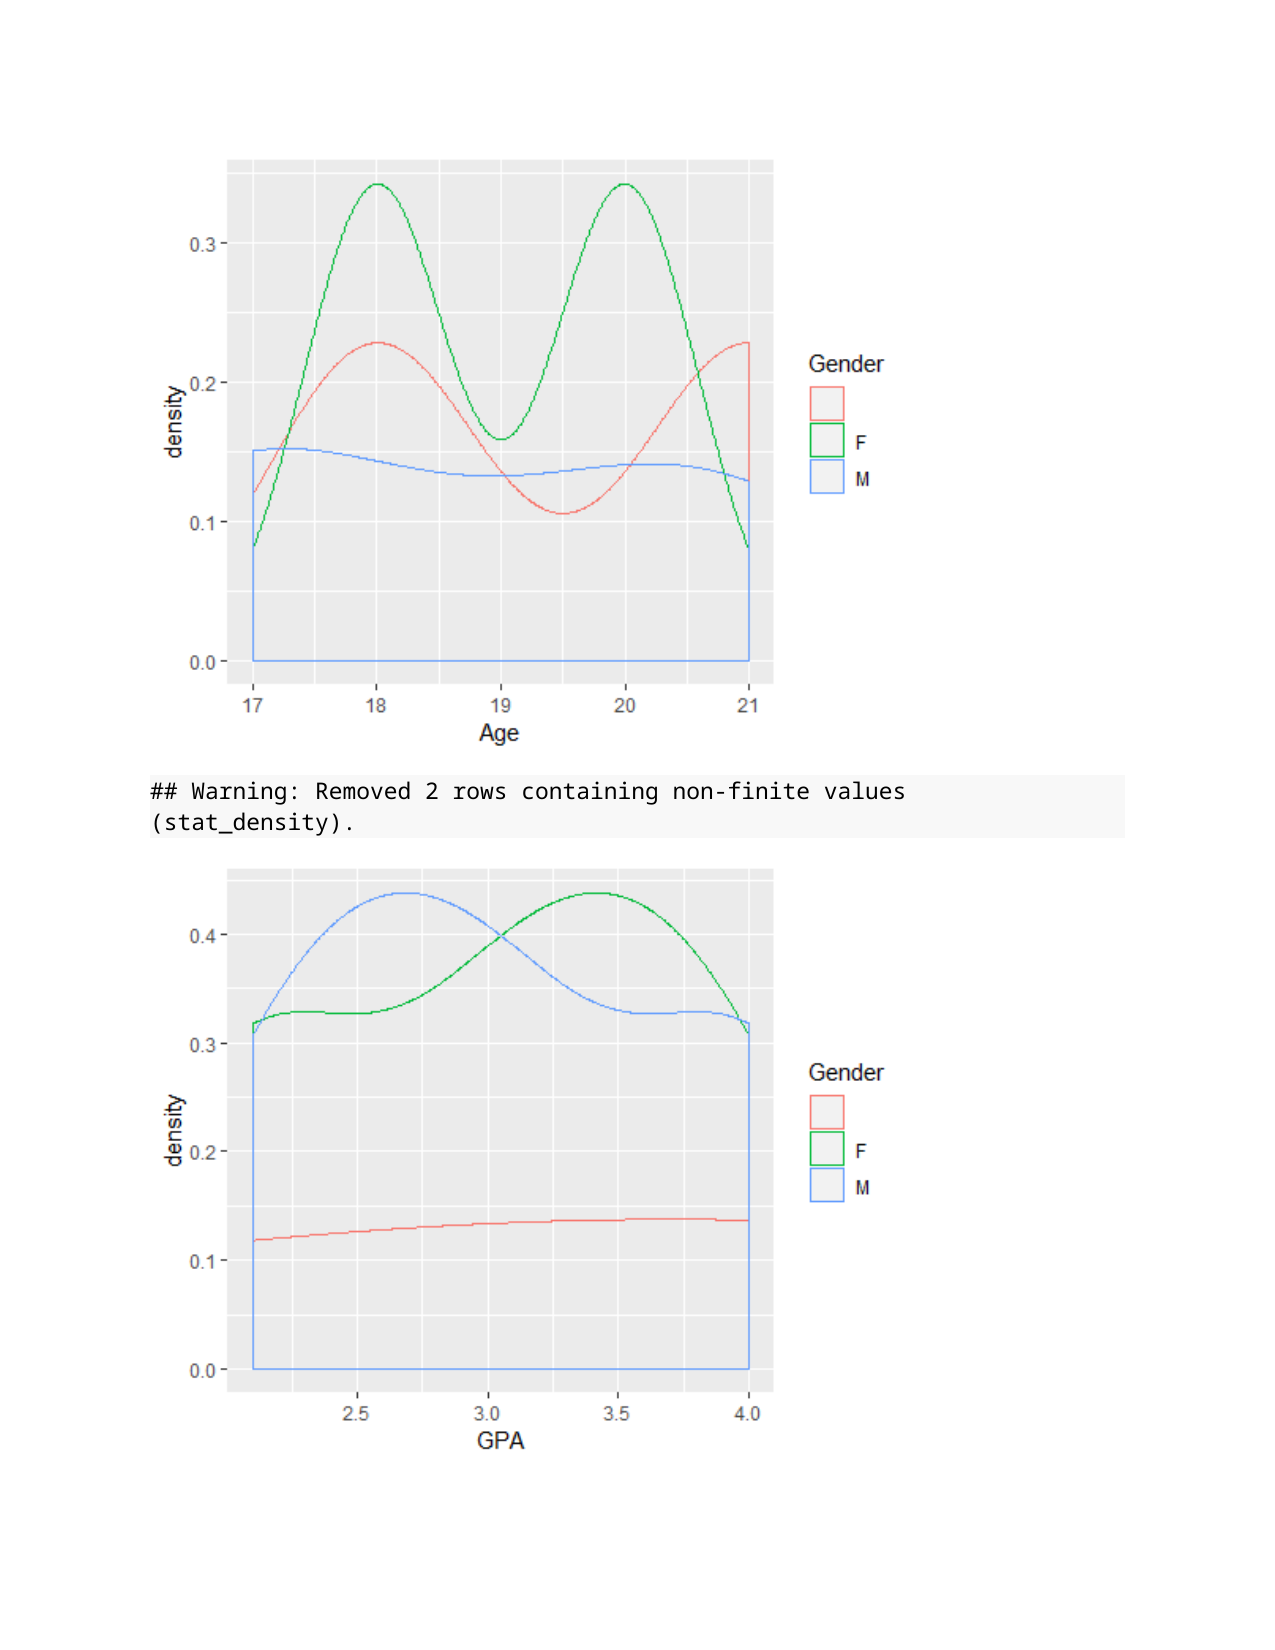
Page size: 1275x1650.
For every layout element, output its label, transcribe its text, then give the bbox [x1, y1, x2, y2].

text ## Warning: Removed 2 rows containing non-finite values (stat_density). [150, 775, 1125, 838]
picture [150, 150, 908, 757]
picture [150, 858, 908, 1465]
